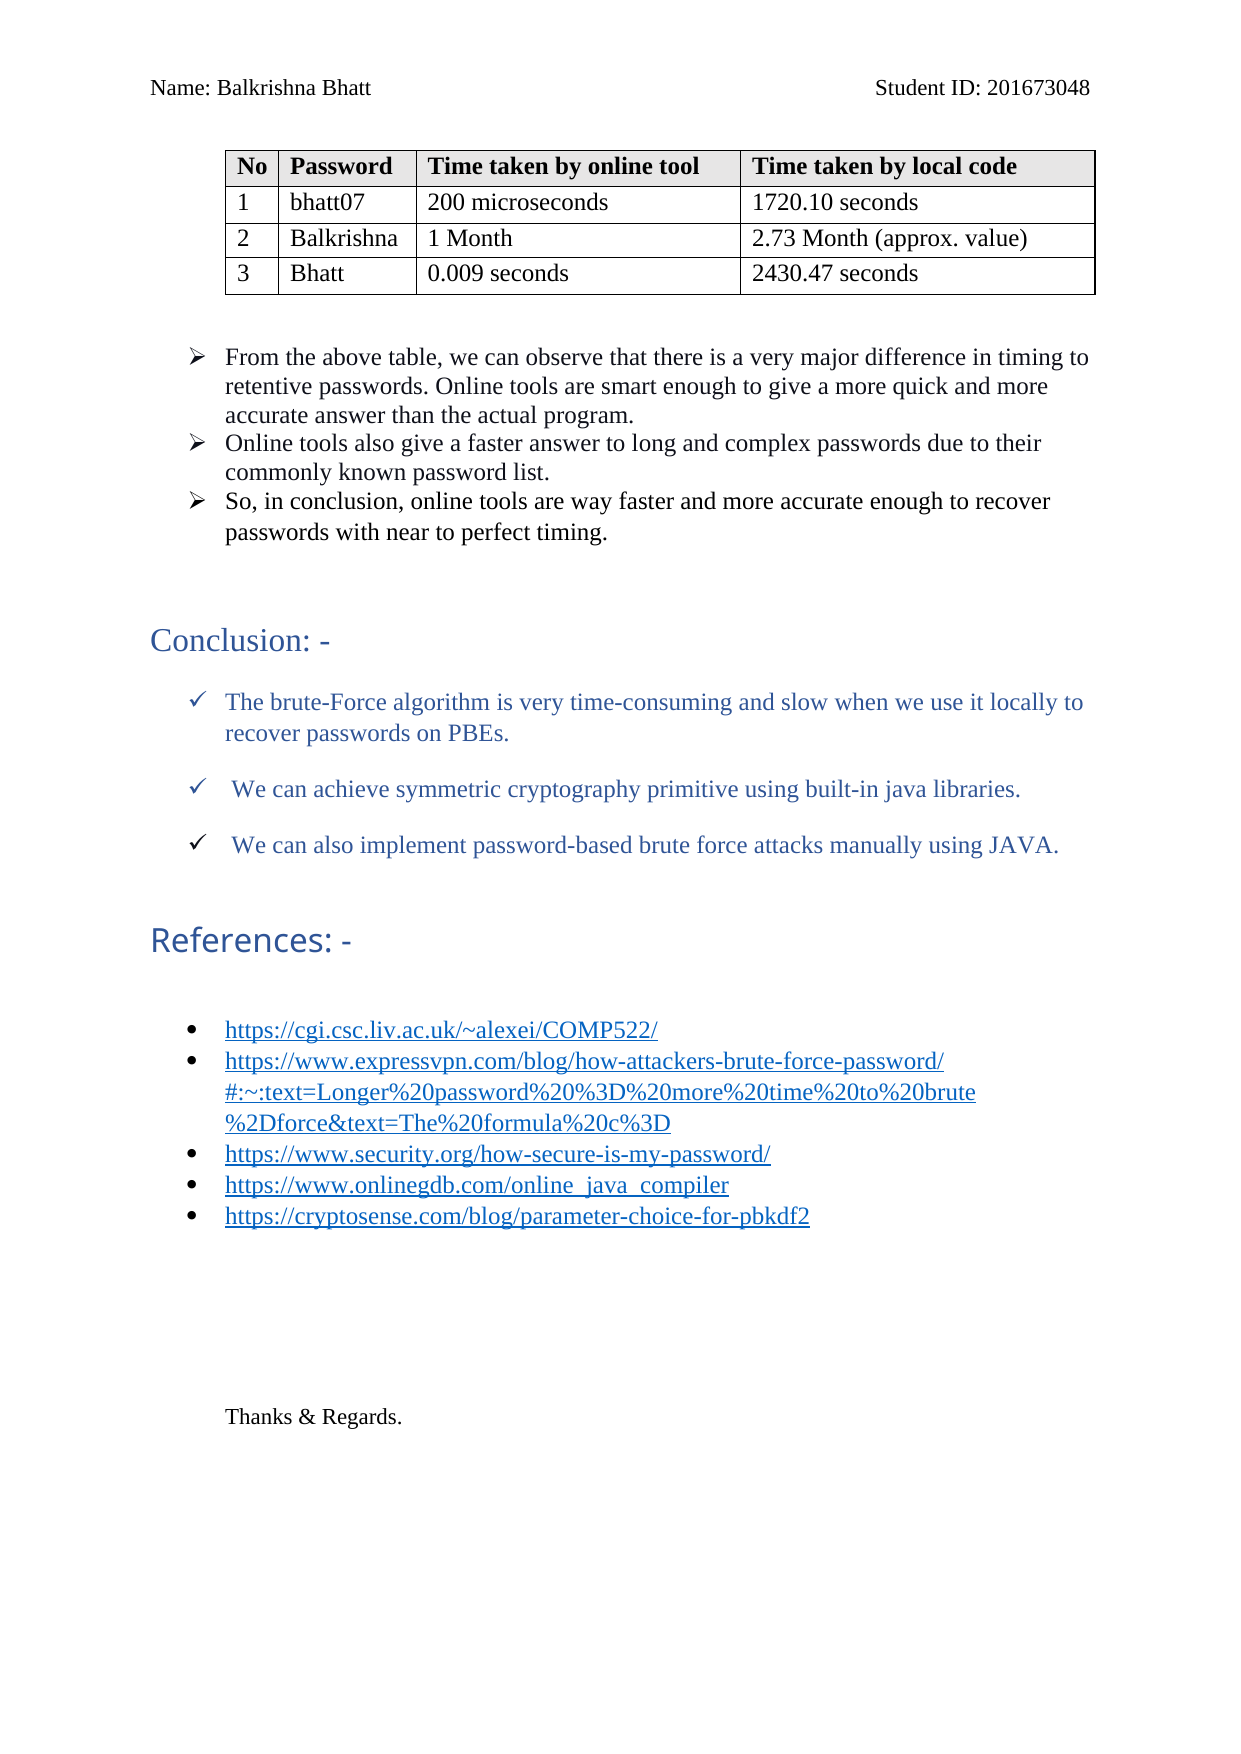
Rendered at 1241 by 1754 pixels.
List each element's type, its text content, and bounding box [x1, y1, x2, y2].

table_cell 1 [226, 187, 278, 222]
table_cell 2 [226, 224, 278, 257]
table_cell 1 Month [417, 224, 740, 257]
table_cell Bhatt [279, 258, 416, 293]
table_header Time taken by online tool [417, 151, 740, 186]
table_cell Balkrishna [279, 224, 416, 257]
table_cell 3 [226, 258, 278, 293]
subtitle We can achieve symmetric cryptography primitive using built-in java libraries. [187, 774, 1090, 803]
table_cell 2430.47 seconds [741, 258, 1094, 293]
list Thanks & Regards. [225, 1261, 1090, 1429]
table_header Password [279, 151, 416, 186]
table_cell bhatt07 [279, 187, 416, 222]
list https://www.onlinegdb.com/online_java_compiler [187, 1170, 1090, 1199]
subtitle We can also implement password-based brute force attacks manually using JAVA. [187, 830, 1090, 859]
list https://www.expressvpn.com/blog/how-attackers-brute-force-password/#:~:text=Longer%20password%20%3D%20more%20time%20to%20brute%2Dforce&text=The%20formula%20c%3D [187, 1046, 1090, 1137]
table_cell 1720.10 seconds [741, 187, 1094, 222]
table_cell 200 microseconds [417, 187, 740, 222]
subtitle References: - [150, 916, 1090, 962]
list https://cryptosense.com/blog/parameter-choice-for-pbkdf2 [187, 1201, 1090, 1230]
list From the above table, we can observe that there is a very major difference in timing to retentive passwords. Online tools are smart enough to give a more quick and more accurate answer than the actual program. [187, 342, 1090, 428]
list So, in conclusion, online tools are way faster and more accurate enough to recover passwords with near to perfect timing. [187, 486, 1090, 546]
table_header Time taken by local code [741, 151, 1094, 186]
table_cell 0.009 seconds [417, 258, 740, 293]
table_header No [226, 151, 278, 186]
list https://cgi.csc.liv.ac.uk/~alexei/COMP522/ [187, 1015, 1090, 1044]
subtitle The brute-Force algorithm is very time-consuming and slow when we use it locally to recover passwords on PBEs. [187, 687, 1090, 747]
list Online tools also give a faster answer to long and complex passwords due to their commonly known password list. [187, 428, 1090, 486]
list https://www.security.org/how-secure-is-my-password/ [187, 1139, 1090, 1168]
subtitle Conclusion: - [150, 621, 1090, 659]
table_cell 2.73 Month (approx. value) [741, 224, 1094, 257]
